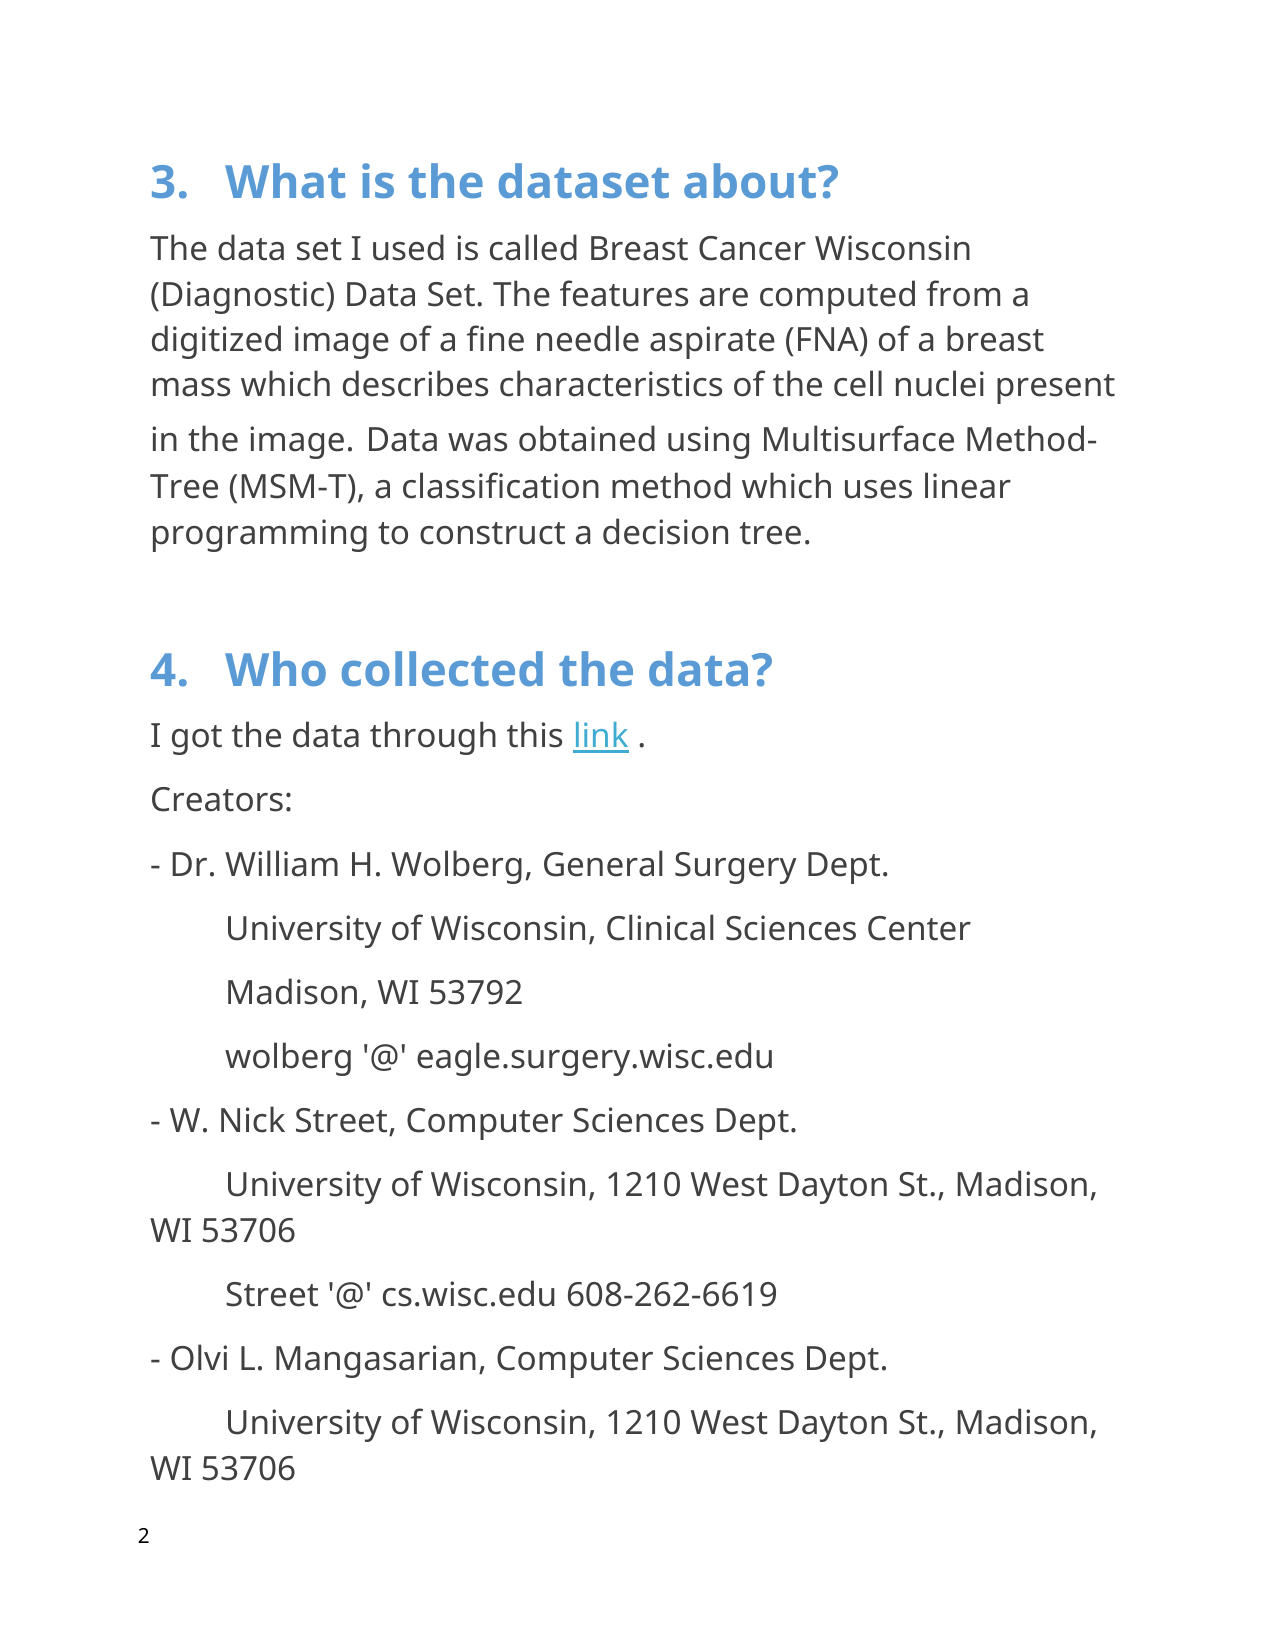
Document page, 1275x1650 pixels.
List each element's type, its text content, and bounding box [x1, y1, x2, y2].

text - W. Nick Street, Computer Sciences Dept. [150, 1097, 1125, 1142]
text Creators: [150, 776, 1125, 822]
text - Dr. William H. Wolberg, General Surgery Dept. [150, 840, 1125, 886]
text The data set I used is called Breast Cancer Wisconsin (Diagnostic) Data Set. The features are computed from a digitized image of a fine needle aspirate (FNA) of a breast mass which describes characteristics of the cell nuclei present in the image. Data was obtained using Multisurface Method-Tree (MSM-T), a classification method which uses linear programming to construct a decision tree. [150, 225, 1125, 554]
text - Olvi L. Mangasarian, Computer Sciences Dept. [150, 1335, 1125, 1380]
text University of Wisconsin, 1210 West Dayton St., Madison, WI 53706 [150, 1161, 1125, 1252]
text Street '@' cs.wisc.edu 608-262-6619 [150, 1271, 1125, 1316]
text wolberg '@' eagle.surgery.wisc.edu [150, 1033, 1125, 1078]
subtitle What is the dataset about? [150, 150, 1125, 212]
subtitle Who collected the data? [150, 637, 1125, 699]
text University of Wisconsin, Clinical Sciences Center [150, 904, 1125, 950]
text I got the data through this link . [150, 712, 1125, 757]
text Madison, WI 53792 [150, 969, 1125, 1014]
text University of Wisconsin, 1210 West Dayton St., Madison, WI 53706 [150, 1399, 1125, 1490]
